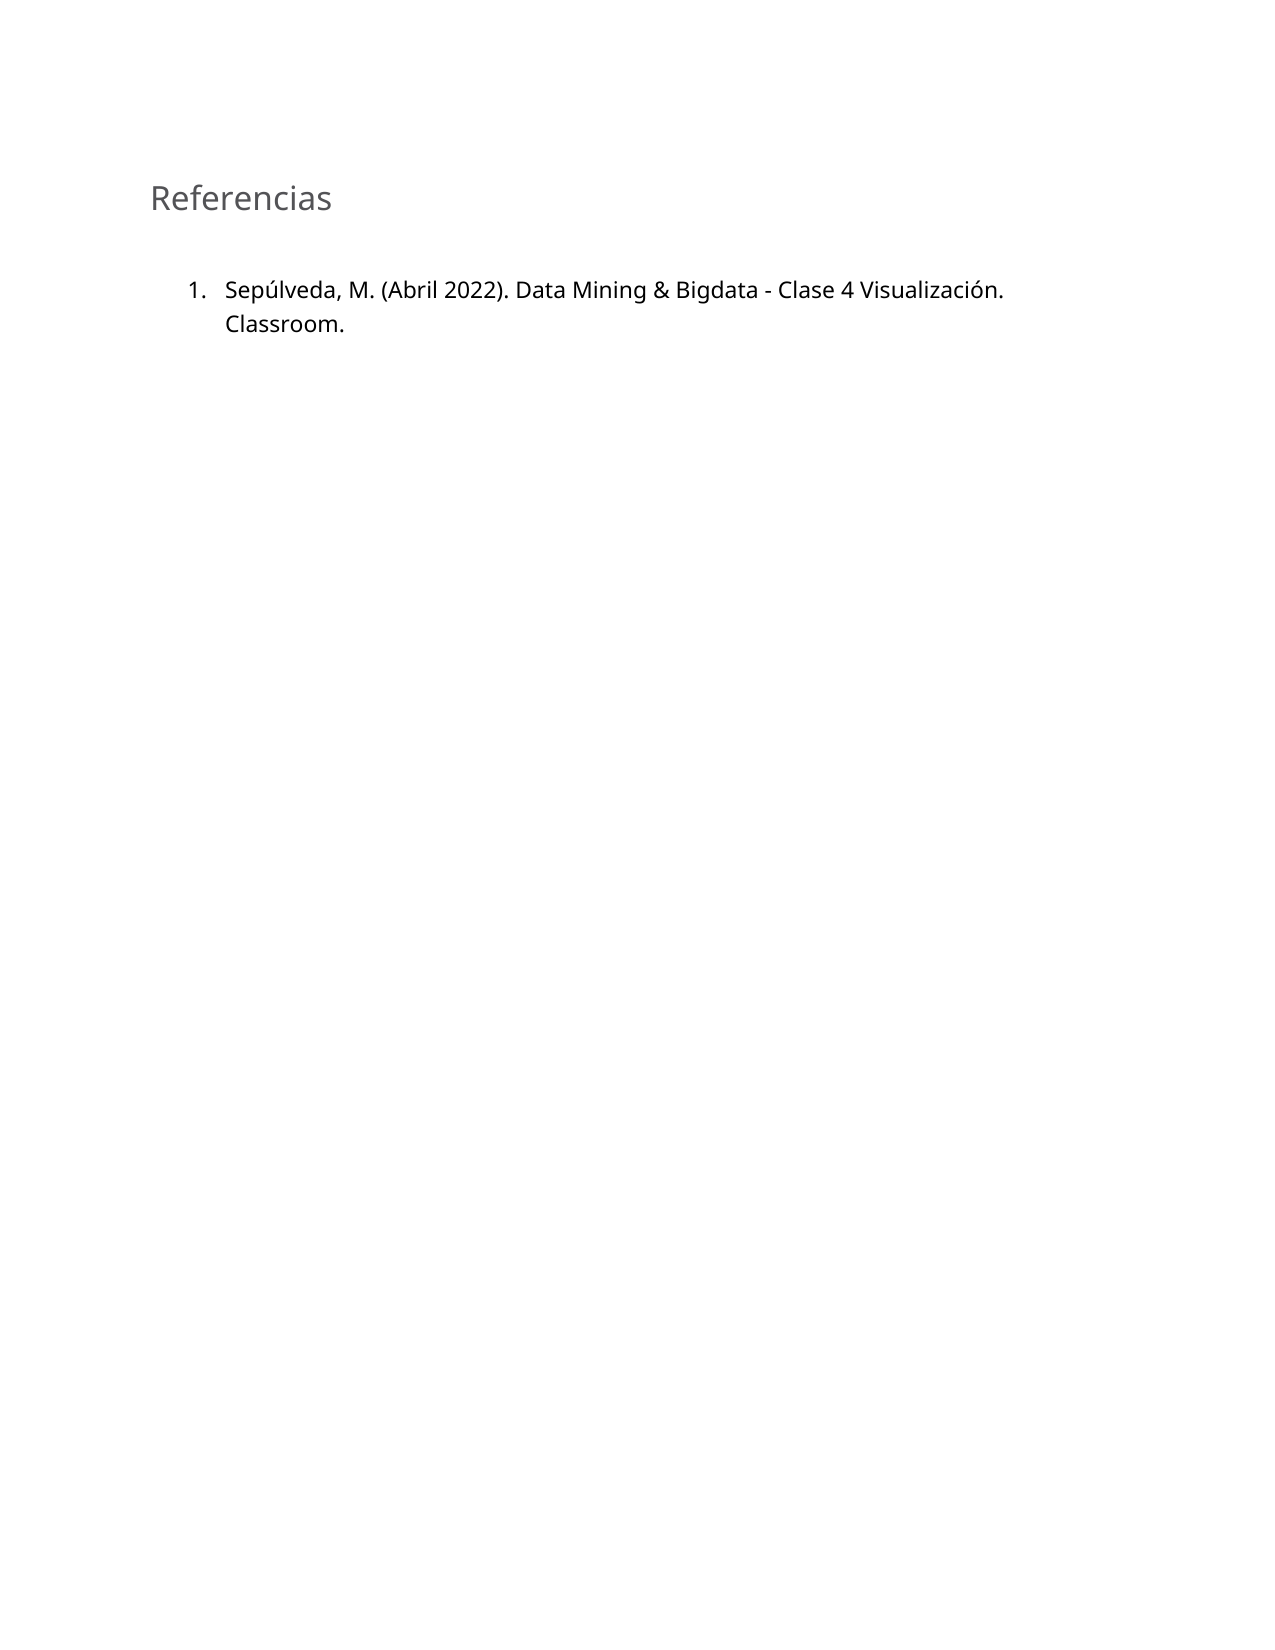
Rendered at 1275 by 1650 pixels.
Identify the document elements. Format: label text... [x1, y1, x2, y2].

list Sepúlveda, M. (Abril 2022). Data Mining & Bigdata - Clase 4 Visualización. Classroom. [187, 274, 1125, 339]
subtitle Referencias [150, 175, 1125, 220]
